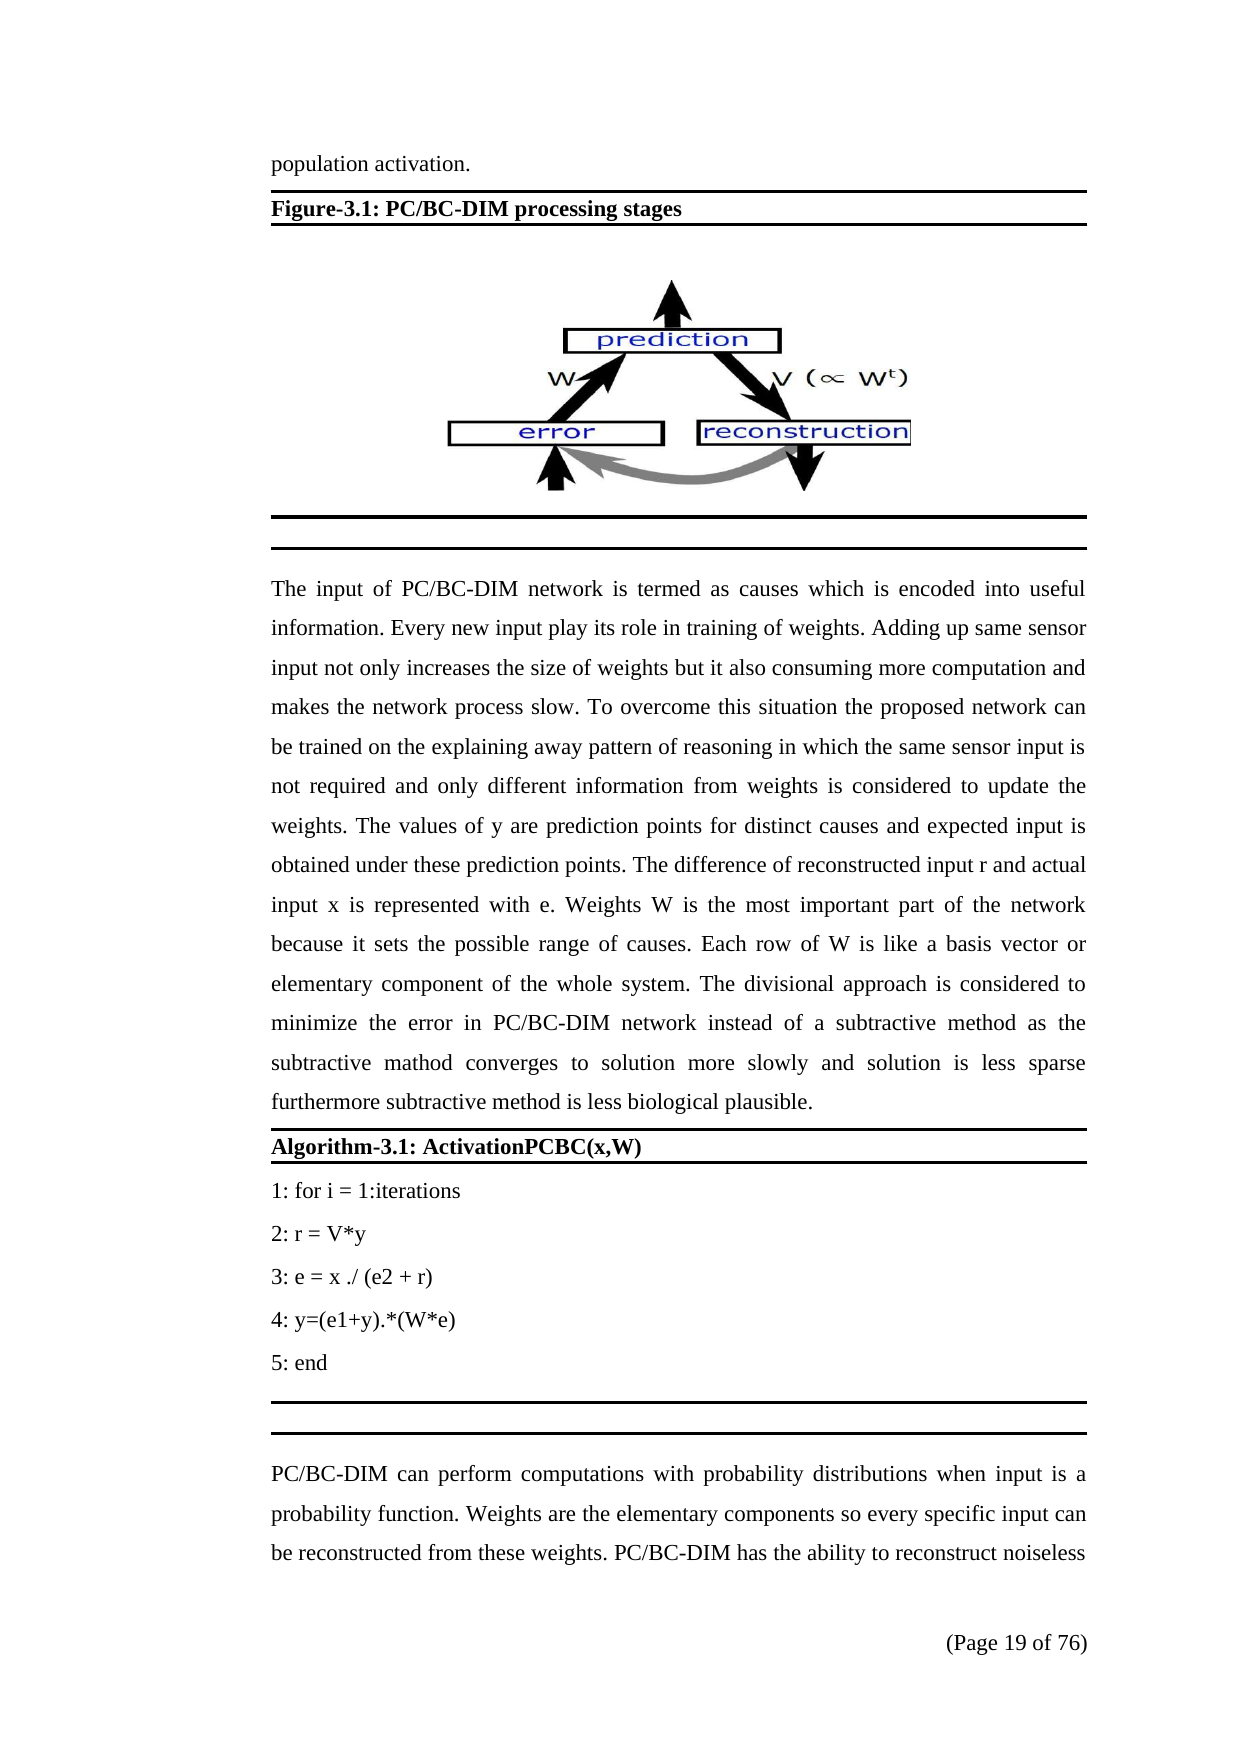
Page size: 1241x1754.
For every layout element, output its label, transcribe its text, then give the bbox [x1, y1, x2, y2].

text Figure-3.1: PC/BC-DIM processing stages [271, 193, 1087, 223]
text 4: y=(e1+y).*(W*e) [271, 1306, 1087, 1333]
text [271, 1460, 1087, 1566]
text 2: r = V*y [271, 1220, 1087, 1247]
text Algorithm-3.1: ActivationPCBC(x,W) [271, 1131, 1087, 1161]
picture [447, 280, 911, 491]
text 5: end [271, 1349, 1087, 1376]
text The input of PC/BC-DIM network is termed as causes which is encoded into useful information. Every new input play its role in training of weights. Adding up same sensor input not only increases the size of weights but it also consuming more computation and makes the network process slow. To overcome this situation the proposed network can be trained on the explaining away pattern of reasoning in which the same sensor input is not required and only different information from weights is considered to update the weights. The values of y are prediction points for distinct causes and expected input is obtained under these prediction points. The difference of reconstructed input r and actual input x is represented with e. Weights W is the most important part of the network because it sets the possible range of causes. Each row of W is like a basis vector or elementary component of the whole system. The divisional approach is considered to minimize the error in PC/BC-DIM network instead of a subtractive method as the subtractive mathod converges to solution more slowly and solution is less sparse furthermore subtractive method is less biological plausible. [271, 575, 1087, 1114]
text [271, 150, 1087, 176]
text 3: e = x ./ (e2 + r) [271, 1263, 1087, 1290]
text 1: for i = 1:iterations [271, 1177, 1087, 1204]
